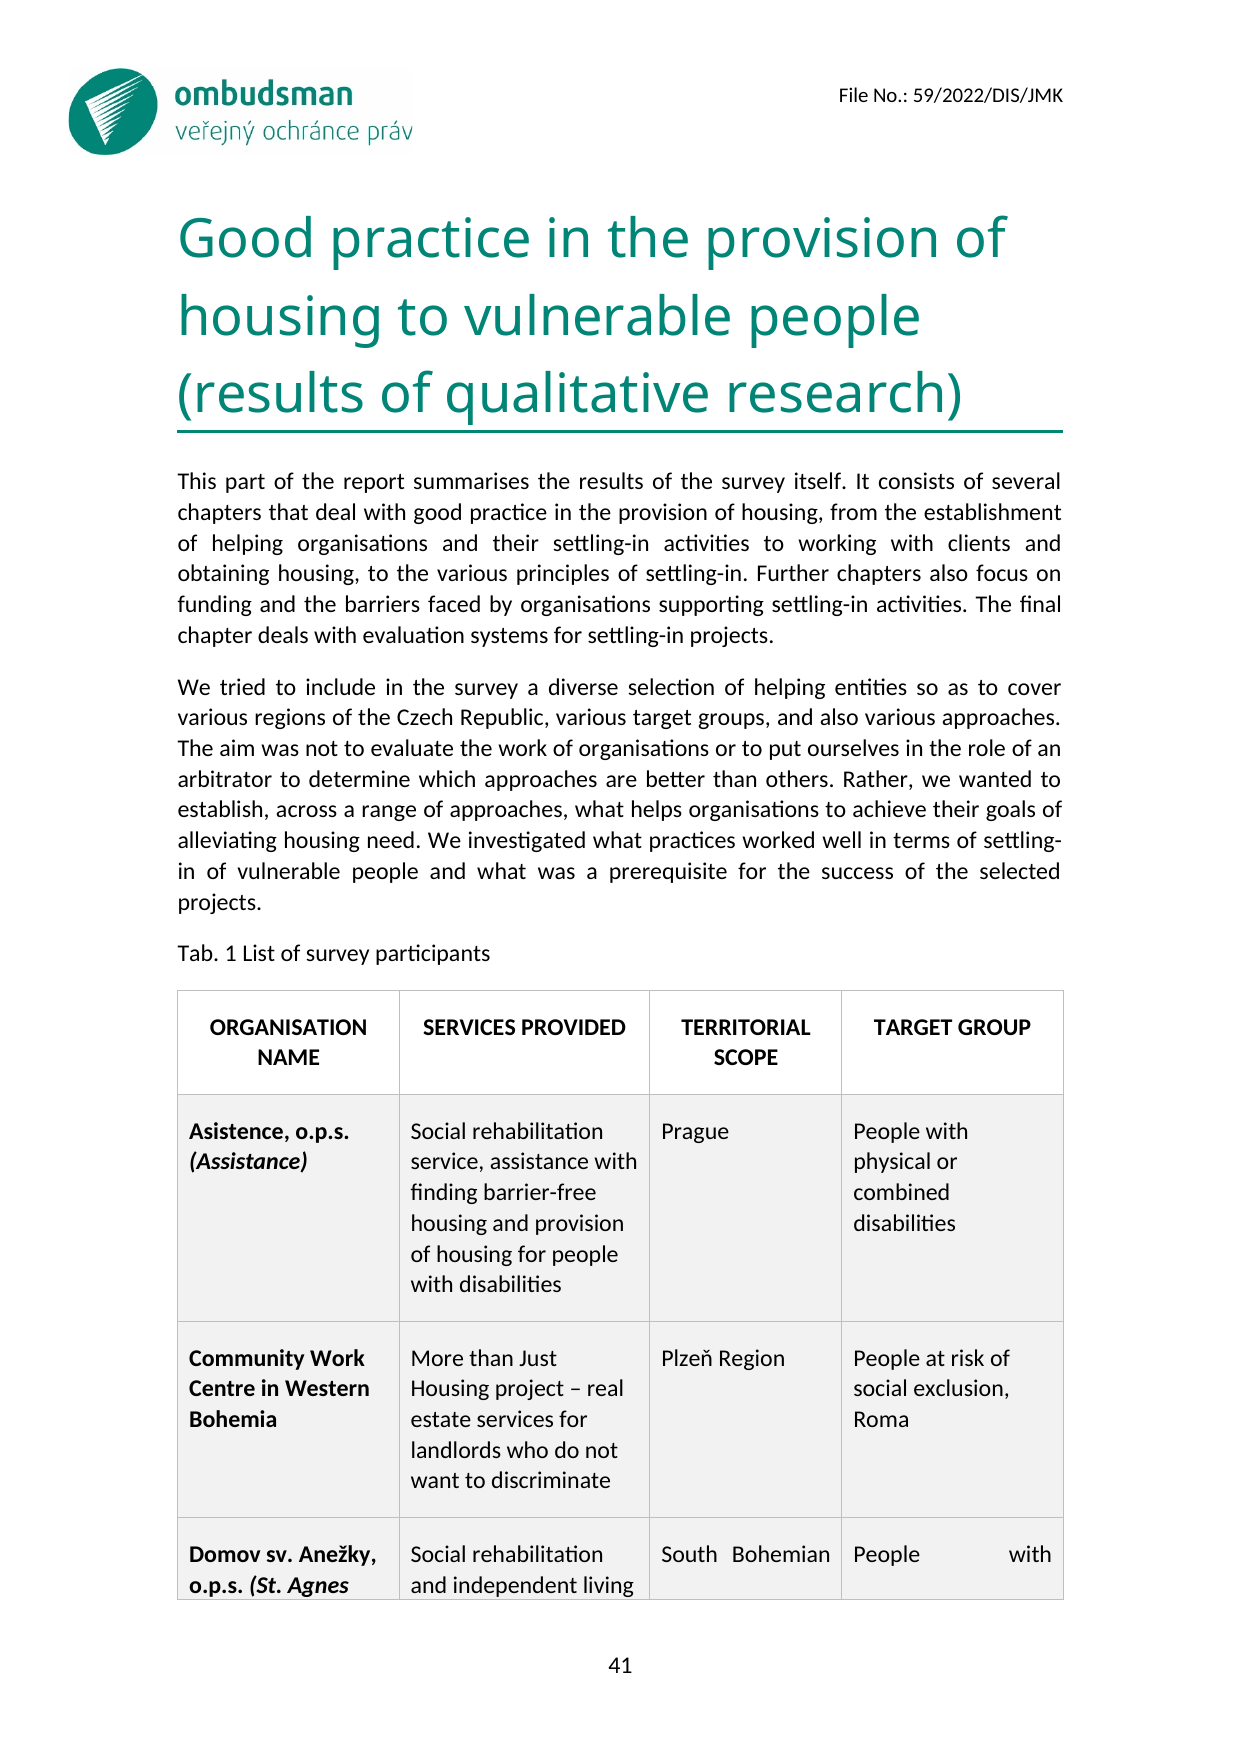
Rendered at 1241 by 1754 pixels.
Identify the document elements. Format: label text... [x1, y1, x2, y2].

table_cell People with disabilities [842, 1518, 1063, 1599]
text We tried to include in the survey a diverse selection of helping entities so as to cover various regions of the Czech Republic, various target groups, and also various approaches. The aim was not to evaluate the work of organisations or to put ourselves in the role of an arbitrator to determine which approaches are better than others. Rather, we wanted to establish, across a range of approaches, what helps organisations to achieve their goals of alleviating housing need. We investigated what practices worked well in terms of settling-in of vulnerable people and what was a prerequisite for the success of the selected projects. [177, 672, 1063, 916]
table_header TERRITORIAL SCOPE [650, 991, 841, 1094]
table_cell Social rehabilitation service, assistance with finding barrier-free housing and provision of housing for people with disabilities [400, 1095, 649, 1321]
table_cell Prague [650, 1095, 841, 1321]
table_cell Asistence, o.p.s. (Assistance) [178, 1095, 399, 1321]
table_header ORGANISATION NAME [178, 991, 399, 1094]
table_cell People at risk of social exclusion, Roma [842, 1322, 1063, 1517]
table_cell South Bohemian Region [650, 1518, 841, 1599]
table_cell Community Work Centre in Western Bohemia [178, 1322, 399, 1517]
text Tab. 1 List of survey participants [177, 938, 1063, 967]
text This part of the report summarises the results of the survey itself. It consists of several chapters that deal with good practice in the provision of housing, from the establishment of helping organisations and their settling-in activities to working with clients and obtaining housing, to the various principles of settling-in. Further chapters also focus on funding and the barriers faced by organisations supporting settling-in activities. The final chapter deals with evaluation systems for settling-in projects. [177, 466, 1063, 649]
table_cell Social rehabilitation and independent living support service [400, 1518, 649, 1599]
subtitle Good practice in the provision of housing to vulnerable people (results of qualitative research) [177, 200, 1063, 430]
table_cell People with physical or combined disabilities [842, 1095, 1063, 1321]
picture [68, 68, 413, 155]
table_cell Domov sv. Anežky, o.p.s. (St. Agnes Home) [178, 1518, 399, 1599]
table_header SERVICES PROVIDED [400, 991, 649, 1094]
table_cell More than Just Housing project – real estate services for landlords who do not want to discriminate [400, 1322, 649, 1517]
table_cell Plzeň Region [650, 1322, 841, 1517]
table_header TARGET GROUP [842, 991, 1063, 1094]
